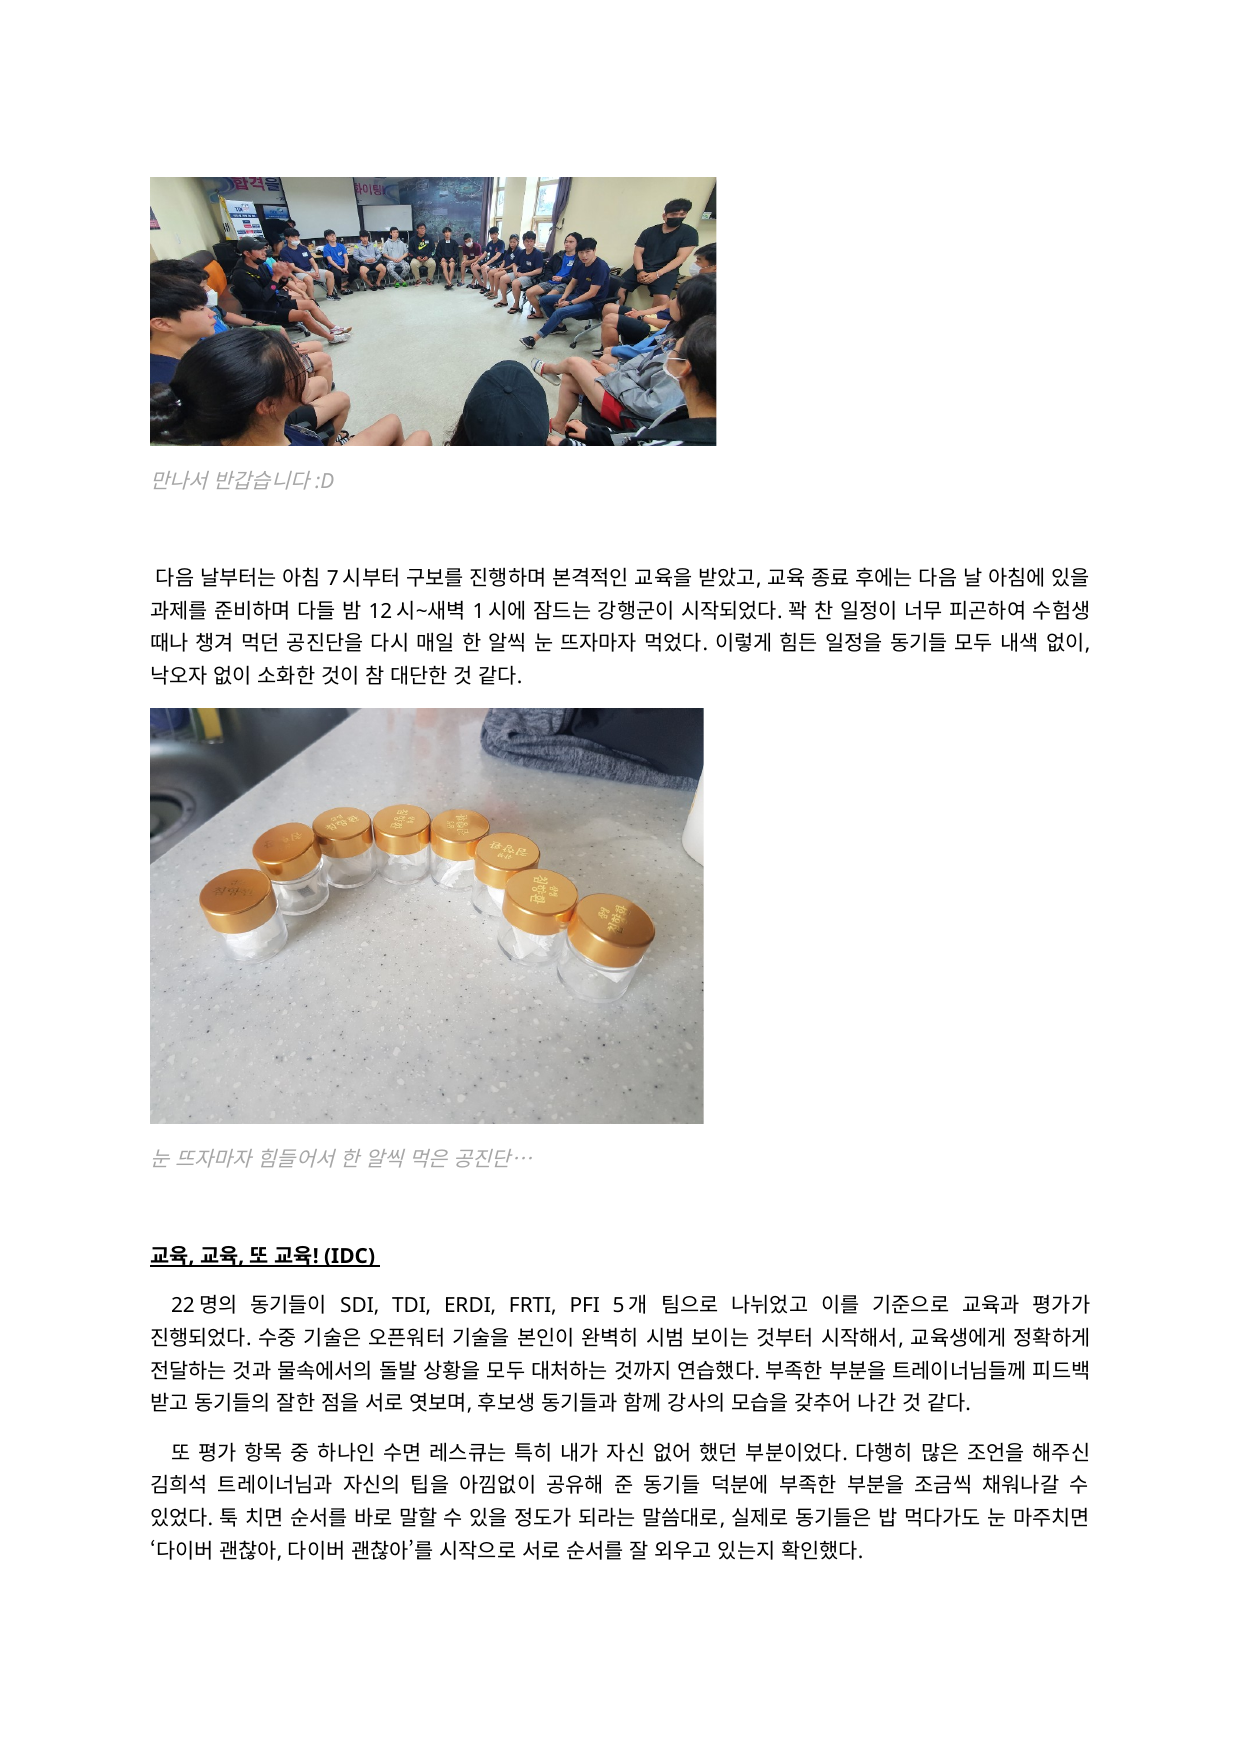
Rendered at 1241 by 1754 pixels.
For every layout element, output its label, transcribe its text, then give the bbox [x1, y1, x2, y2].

text 교육, 교육, 또 교육! (IDC) [150, 1239, 1090, 1269]
text 눈 뜨자마자 힘들어서 한 알씩 먹은 공진단… [150, 1142, 1090, 1173]
text 만나서 반갑습니다 :D [150, 464, 1090, 495]
picture [150, 708, 704, 1124]
text 다음 날부터는 아침 7시부터 구보를 진행하며 본격적인 교육을 받았고, 교육 종료 후에는 다음 날 아침에 있을 과제를 준비하며 다들 밤 12시~새벽 1시에 잠드는 강행군이 시작되었다. 꽉 찬 일정이 너무 피곤하여 수험생 때나 챙겨 먹던 공진단을 다시 매일 한 알씩 눈 뜨자마자 먹었다. 이렇게 힘든 일정을 동기들 모두 내색 없이, 낙오자 없이 소화한 것이 참 대단한 것 같다. [150, 561, 1090, 689]
text 22명의 동기들이 SDI, TDI, ERDI, FRTI, PFI 5개 팀으로 나뉘었고 이를 기준으로 교육과 평가가 진행되었다. 수중 기술은 오픈워터 기술을 본인이 완벽히 시범 보이는 것부터 시작해서, 교육생에게 정확하게 전달하는 것과 물속에서의 돌발 상황을 모두 대처하는 것까지 연습했다. 부족한 부분을 트레이너님들께 피드백 받고 동기들의 잘한 점을 서로 엿보며, 후보생 동기들과 함께 강사의 모습을 갖추어 나간 것 같다. [150, 1288, 1090, 1417]
text 또 평가 항목 중 하나인 수면 레스큐는 특히 내가 자신 없어 했던 부분이었다. 다행히 많은 조언을 해주신 김희석 트레이너님과 자신의 팁을 아낌없이 공유해 준 동기들 덕분에 부족한 부분을 조금씩 채워나갈 수 있었다. 툭 치면 순서를 바로 말할 수 있을 정도가 되라는 말씀대로, 실제로 동기들은 밥 먹다가도 눈 마주치면 ‘다이버 괜찮아, 다이버 괜찮아’를 시작으로 서로 순서를 잘 외우고 있는지 확인했다. [150, 1436, 1090, 1564]
picture [150, 177, 717, 446]
